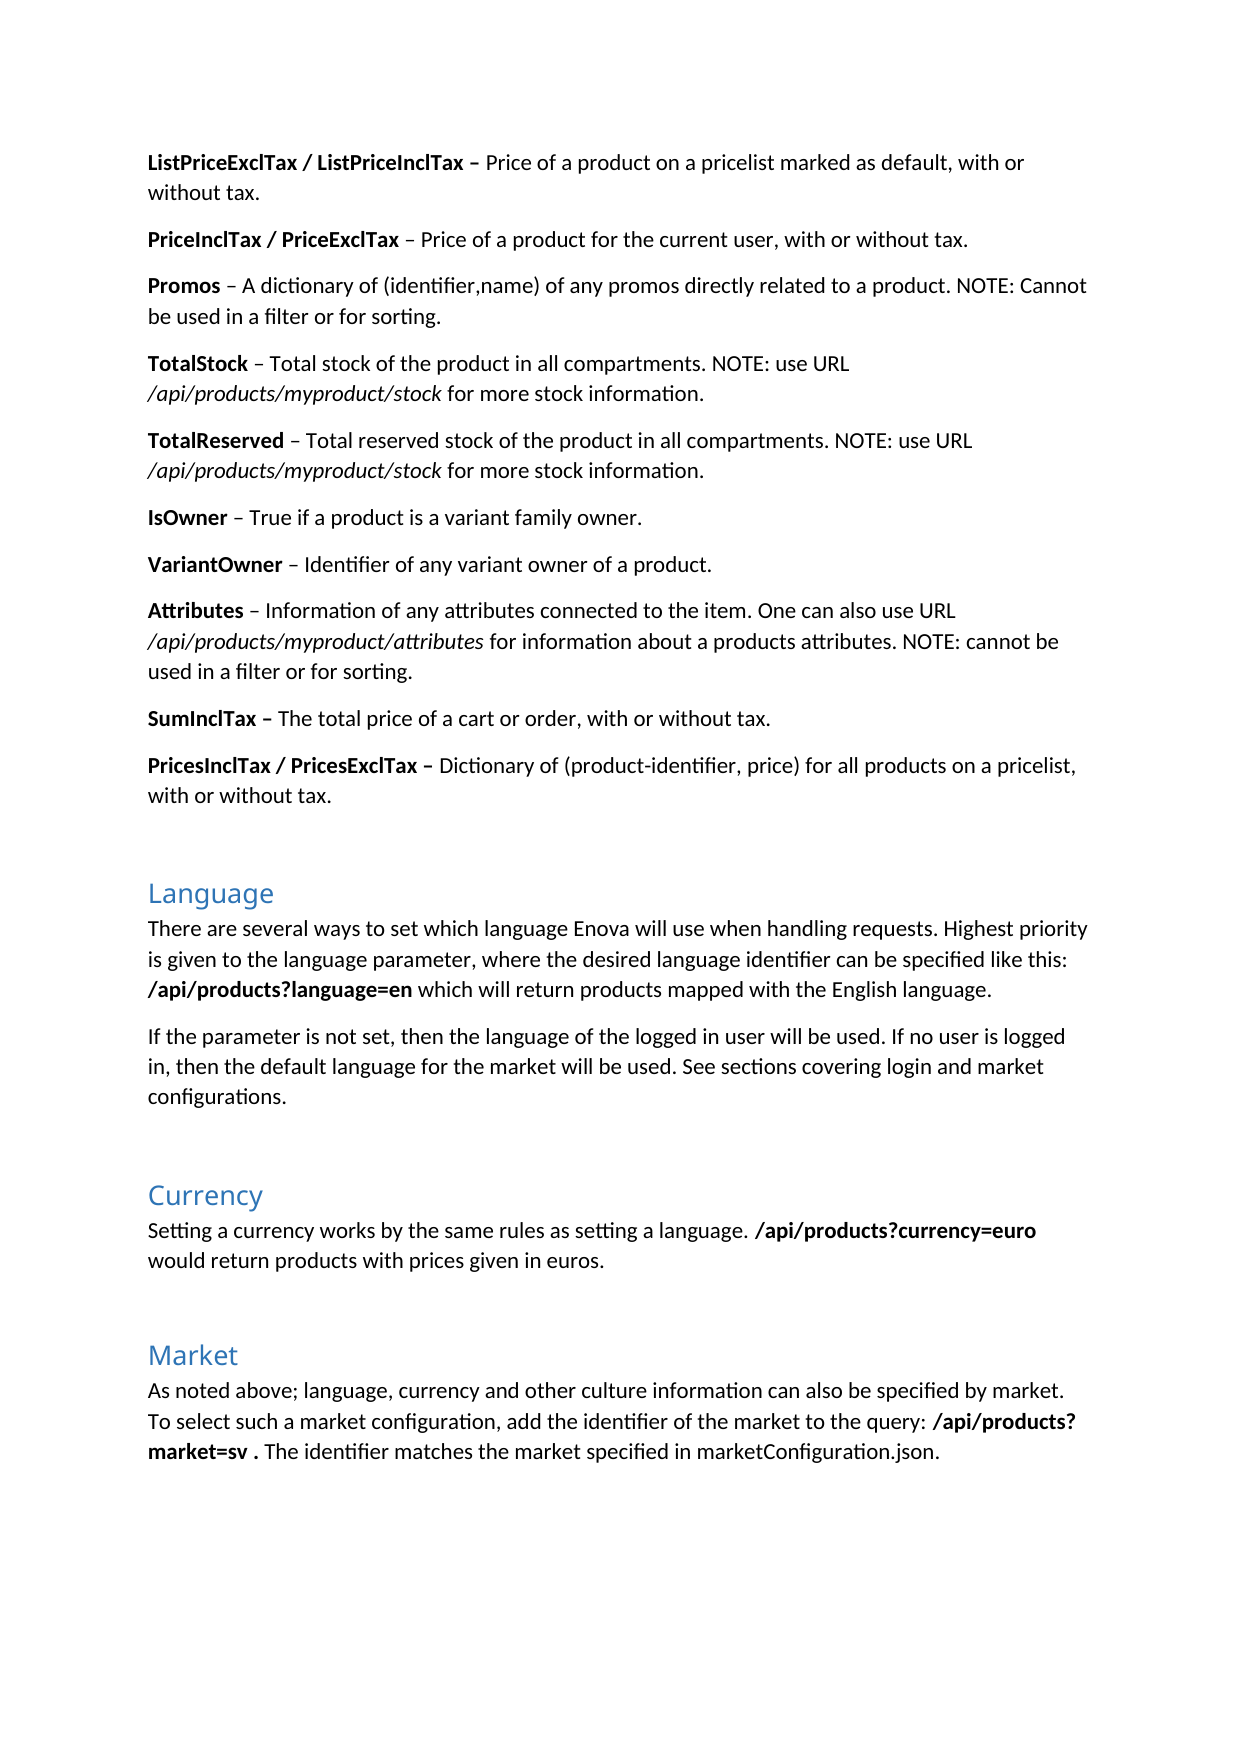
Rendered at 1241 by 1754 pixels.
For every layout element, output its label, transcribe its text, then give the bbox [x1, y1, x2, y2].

subtitle Market [148, 1337, 1093, 1374]
text TotalStock – Total stock of the product in all compartments. NOTE: use URL /api/products/myproduct/stock for more stock information. [148, 349, 1093, 407]
text Setting a currency works by the same rules as setting a language. /api/products?currency=euro would return products with prices given in euros. [148, 1216, 1093, 1274]
text TotalReserved – Total reserved stock of the product in all compartments. NOTE: use URL /api/products/myproduct/stock for more stock information. [148, 426, 1093, 484]
text There are several ways to set which language Enova will use when handling requests. Highest priority is given to the language parameter, where the desired language identifier can be specified like this: /api/products?language=en which will return products mapped with the English language. [148, 914, 1093, 1003]
text Attributes – Information of any attributes connected to the item. One can also use URL /api/products/myproduct/attributes for information about a products attributes. NOTE: cannot be used in a filter or for sorting. [148, 597, 1093, 685]
subtitle Currency [148, 1176, 1093, 1213]
text VariantOwner – Identifier of any variant owner of a product. [148, 550, 1093, 578]
subtitle Language [148, 875, 1093, 912]
text IsOwner – True if a product is a variant family owner. [148, 503, 1093, 531]
text If the parameter is not set, then the language of the logged in user will be used. If no user is logged in, then the default language for the market will be used. See sections covering login and market configurations. [148, 1022, 1093, 1110]
text SumInclTax – The total price of a cart or order, with or without tax. [148, 704, 1093, 732]
text PriceInclTax / PriceExclTax – Price of a product for the current user, with or without tax. [148, 225, 1093, 253]
text PricesInclTax / PricesExclTax – Dictionary of (product-identifier, price) for all products on a pricelist, with or without tax. [148, 751, 1093, 809]
text Promos – A dictionary of (identifier,name) of any promos directly related to a product. NOTE: Cannot be used in a filter or for sorting. [148, 272, 1093, 330]
text ListPriceExclTax / ListPriceInclTax – Price of a product on a pricelist marked as default, with or without tax. [148, 148, 1093, 206]
